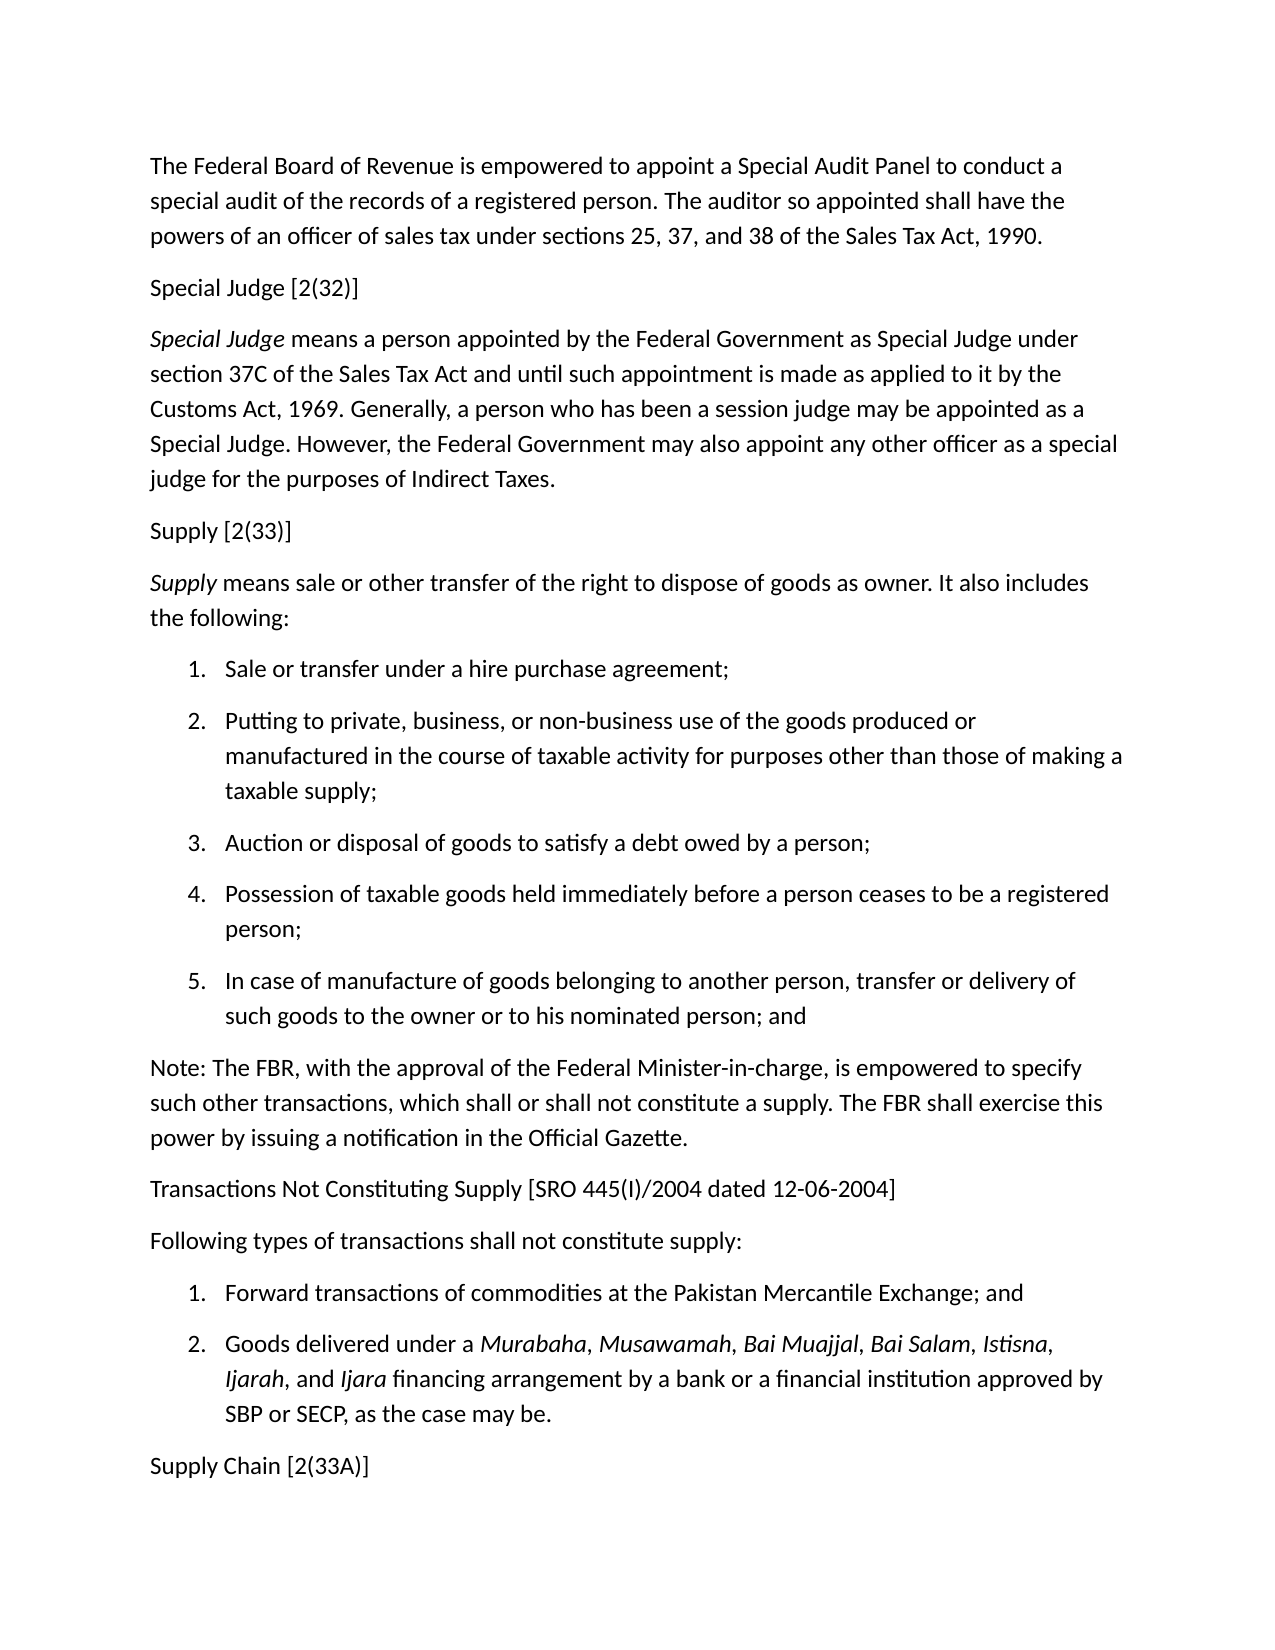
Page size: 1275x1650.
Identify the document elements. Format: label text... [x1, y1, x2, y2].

list Forward transactions of commodities at the Pakistan Mercantile Exchange; and [187, 1277, 1125, 1307]
text Note: The FBR, with the approval of the Federal Minister-in-charge, is empowered to specify such other transactions, which shall or shall not constitute a supply. The FBR shall exercise this power by issuing a notification in the Official Gazette. [150, 1052, 1125, 1152]
list Auction or disposal of goods to satisfy a debt owed by a person; [187, 827, 1125, 857]
text Supply means sale or other transfer of the right to dispose of goods as owner. It also includes the following: [150, 567, 1125, 632]
list Putting to private, business, or non-business use of the goods produced or manufactured in the course of taxable activity for purposes other than those of making a taxable supply; [187, 705, 1125, 806]
text Transactions Not Constituting Supply [SRO 445(I)/2004 dated 12-06-2004] [150, 1173, 1125, 1204]
text Special Judge [2(32)] [150, 272, 1125, 302]
text Special Judge means a person appointed by the Federal Government as Special Judge under section 37C of the Sales Tax Act and until such appointment is made as applied to it by the Customs Act, 1969. Generally, a person who has been a session judge may be appointed as a Special Judge. However, the Federal Government may also appoint any other officer as a special judge for the purposes of Indirect Taxes. [150, 323, 1125, 494]
text Supply Chain [2(33A)] [150, 1450, 1125, 1481]
list Sale or transfer under a hire purchase agreement; [187, 653, 1125, 684]
list In case of manufacture of goods belonging to another person, transfer or delivery of such goods to the owner or to his nominated person; and [187, 965, 1125, 1031]
text The Federal Board of Revenue is empowered to appoint a Special Audit Panel to conduct a special audit of the records of a registered person. The auditor so appointed shall have the powers of an officer of sales tax under sections 25, 37, and 38 of the Sales Tax Act, 1990. [150, 150, 1125, 251]
text Supply [2(33)] [150, 515, 1125, 546]
list Possession of taxable goods held immediately before a person ceases to be a registered person; [187, 878, 1125, 944]
list Goods delivered under a Murabaha, Musawamah, Bai Muajjal, Bai Salam, Istisna, Ijarah, and Ijara financing arrangement by a bank or a financial institution approved by SBP or SECP, as the case may be. [187, 1328, 1125, 1429]
text Following types of transactions shall not constitute supply: [150, 1225, 1125, 1256]
